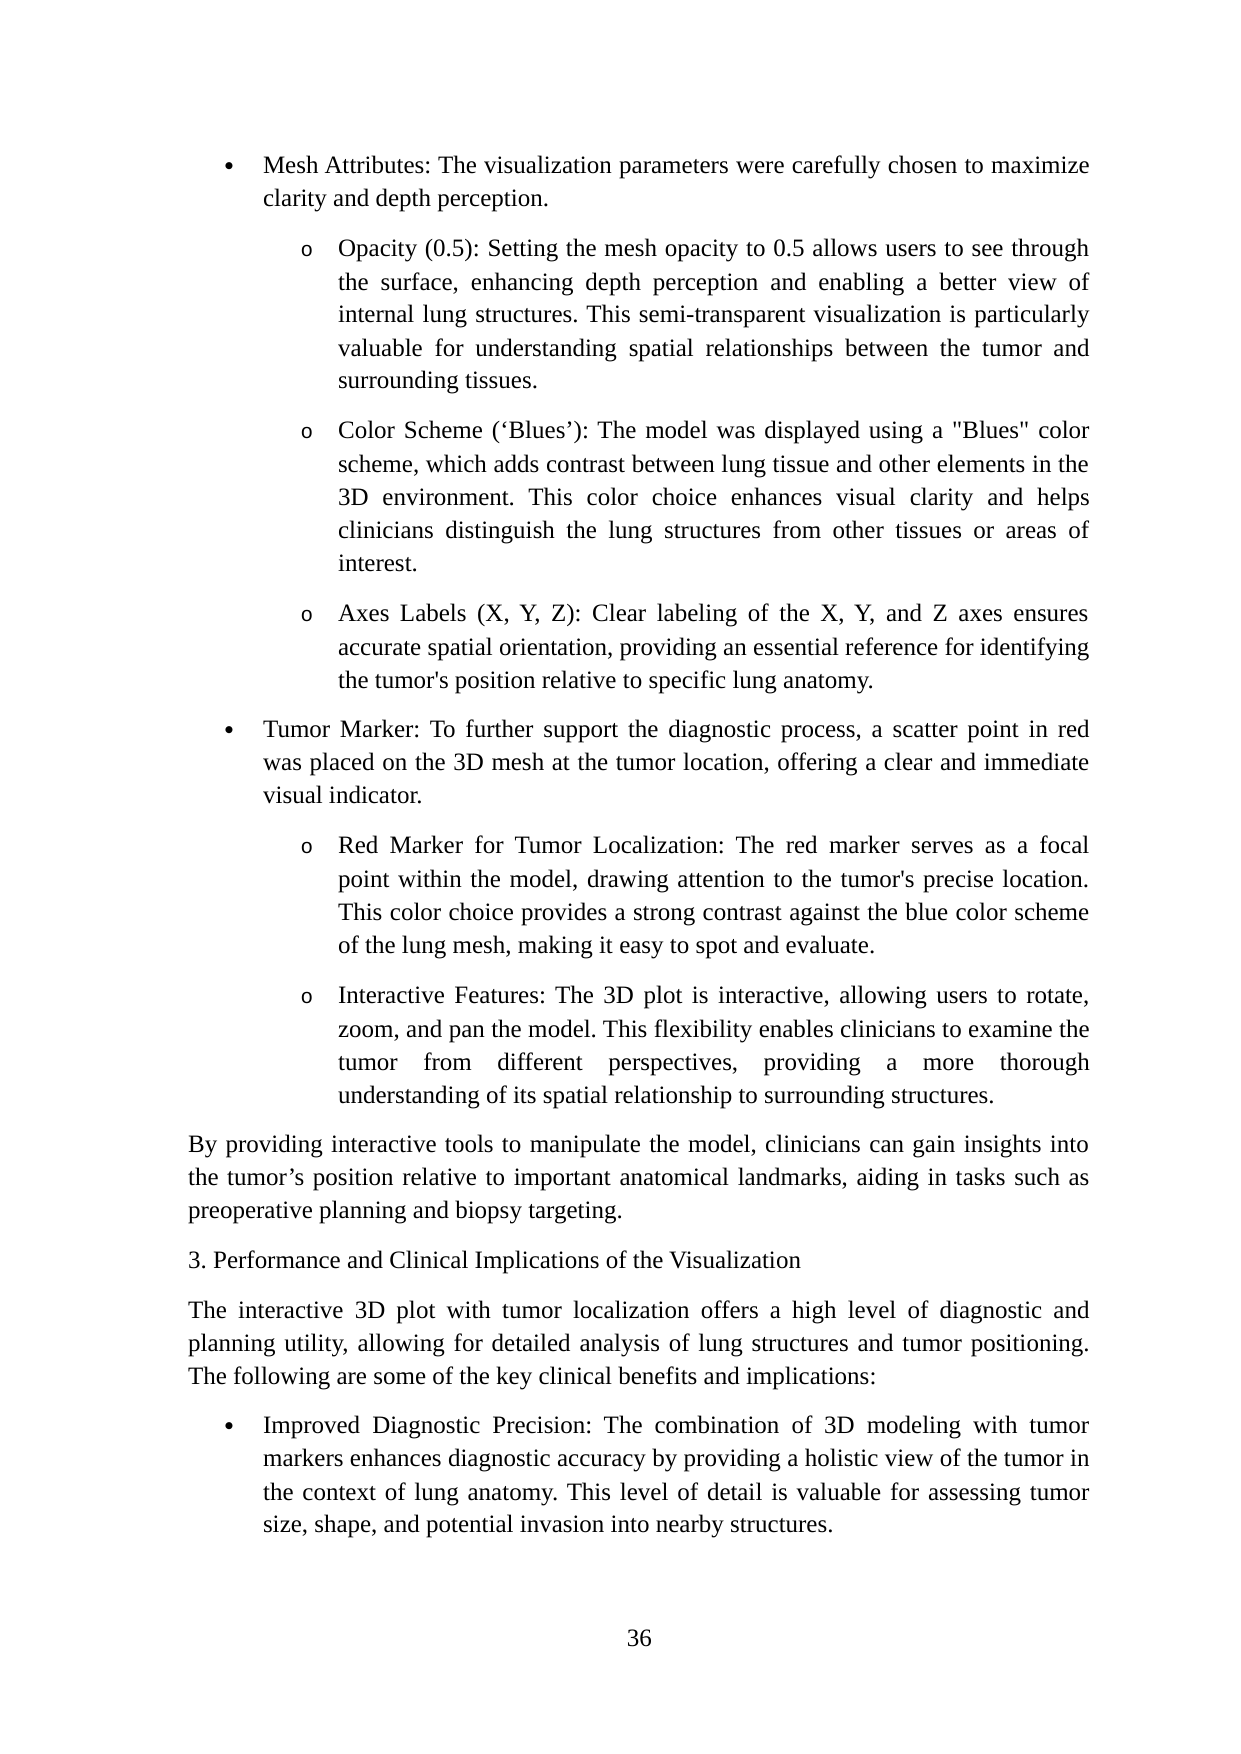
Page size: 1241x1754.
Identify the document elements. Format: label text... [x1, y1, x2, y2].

list Improved Diagnostic Precision: The combination of 3D modeling with tumor markers enhances diagnostic accuracy by providing a holistic view of the tumor in the context of lung anatomy. This level of detail is valuable for assessing tumor size, shape, and potential invasion into nearby structures. [225, 1411, 1090, 1538]
list Color Scheme (‘Blues’): The model was displayed using a "Blues" color scheme, which adds contrast between lung tissue and other elements in the 3D environment. This color choice enhances visual clarity and helps clinicians distinguish the lung structures from other tissues or areas of interest. [300, 415, 1090, 577]
list Interactive Features: The 3D plot is interactive, allowing users to rotate, zoom, and pan the model. This flexibility enables clinicians to examine the tumor from different perspectives, providing a more thorough understanding of its spatial relationship to surrounding structures. [300, 980, 1090, 1108]
list Tumor Marker: To further support the diagnostic process, a scatter point in red was placed on the 3D mesh at the tumor location, offering a clear and immediate visual indicator. [225, 714, 1090, 809]
text 3. Performance and Clinical Implications of the Visualization [188, 1245, 1090, 1274]
list Mesh Attributes: The visualization parameters were carefully chosen to maximize clarity and depth perception. [225, 150, 1090, 212]
list Red Marker for Tumor Localization: The red marker serves as a focal point within the model, drawing attention to the tumor's precise location. This color choice provides a strong contrast against the blue color scheme of the lung mesh, making it easy to spot and evaluate. [300, 830, 1090, 959]
list Opacity (0.5): Setting the mesh opacity to 0.5 allows users to see through the surface, enhancing depth perception and enabling a better view of internal lung structures. This semi-transparent visualization is particularly valuable for understanding spatial relationships between the tumor and surrounding tissues. [300, 233, 1090, 394]
text The interactive 3D plot with tumor localization offers a high level of diagnostic and planning utility, allowing for detailed analysis of lung structures and tumor positioning. The following are some of the key clinical benefits and implications: [188, 1295, 1090, 1389]
list Axes Labels (X, Y, Z): Clear labeling of the X, Y, and Z axes ensures accurate spatial orientation, providing an essential reference for identifying the tumor's position relative to specific lung anatomy. [300, 598, 1090, 693]
text By providing interactive tools to manipulate the model, clinicians can gain insights into the tumor’s position relative to important anatomical landmarks, aiding in tasks such as preoperative planning and biopsy targeting. [188, 1129, 1090, 1224]
